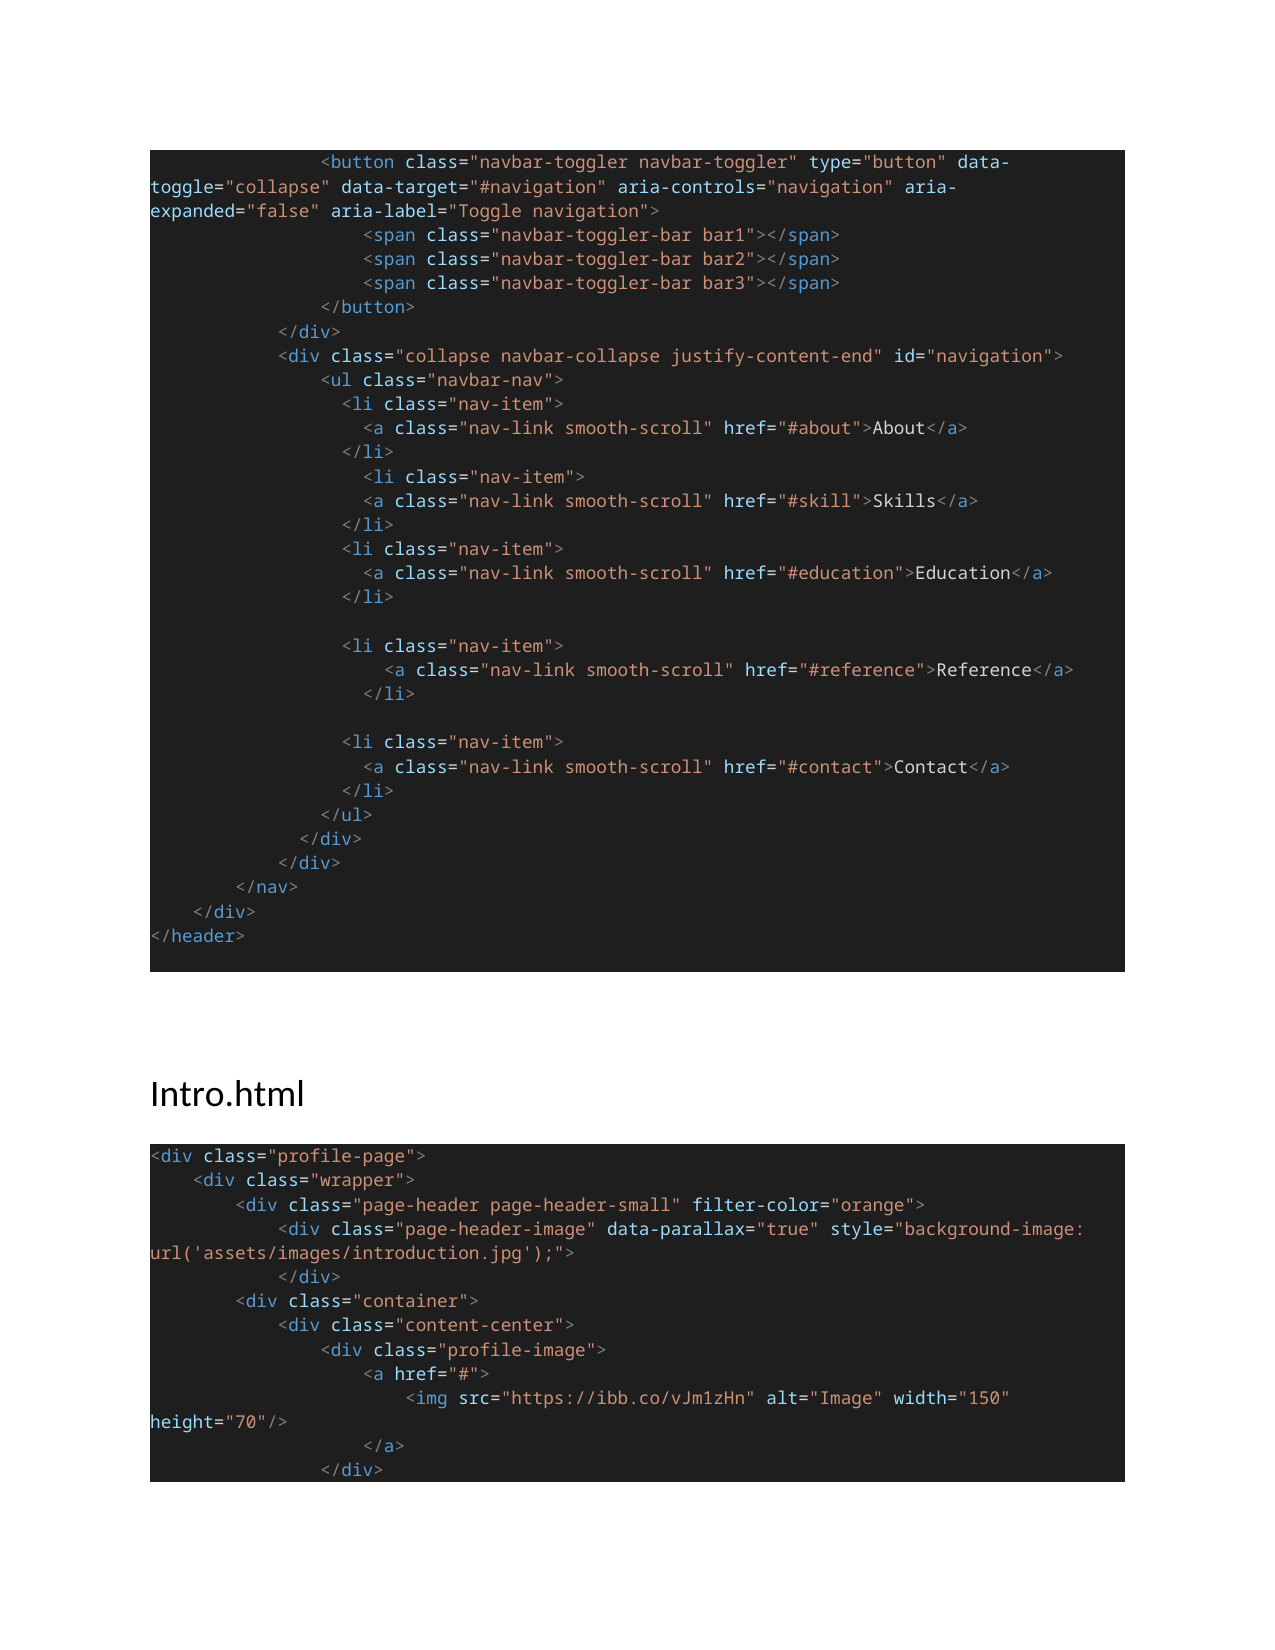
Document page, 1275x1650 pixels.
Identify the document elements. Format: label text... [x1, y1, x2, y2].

text Intro.html [150, 1070, 1125, 1116]
text <div class="page-header-image" data-parallax="true" style="background-image: url('assets/images/introduction.jpg');"> [150, 1216, 1125, 1264]
text </li> [150, 512, 1125, 537]
text <div class="container"> [150, 1289, 1125, 1313]
text </ul> [150, 802, 1125, 827]
text <a class="nav-link smooth-scroll" href="#skill">Skills</a> [150, 488, 1125, 512]
text <ul class="navbar-nav"> [150, 367, 1125, 392]
text <li class="nav-item"> [150, 392, 1125, 416]
text <span class="navbar-toggler-bar bar3"></span> [150, 271, 1125, 295]
text </div> [150, 827, 1125, 851]
text <a class="nav-link smooth-scroll" href="#education">Education</a> [150, 561, 1125, 585]
text </div> [150, 319, 1125, 343]
text </div> [150, 851, 1125, 875]
text <div class="content-center"> [150, 1313, 1125, 1337]
text <a class="nav-link smooth-scroll" href="#reference">Reference</a> [150, 657, 1125, 682]
text </li> [150, 585, 1125, 609]
text </li> [150, 440, 1125, 464]
text <a class="nav-link smooth-scroll" href="#contact">Contact</a> [150, 754, 1125, 778]
text <div class="collapse navbar-collapse justify-content-end" id="navigation"> [150, 343, 1125, 367]
text <div class="wrapper"> [150, 1168, 1125, 1192]
text </li> [150, 682, 1125, 706]
text <div class="profile-page"> [150, 1144, 1125, 1168]
text </nav> [150, 875, 1125, 899]
text <button class="navbar-toggler navbar-toggler" type="button" data-toggle="collapse" data-target="#navigation" aria-controls="navigation" aria-expanded="false" aria-label="Toggle navigation"> [150, 150, 1125, 222]
text </a> [150, 1434, 1125, 1458]
text </div> [150, 1264, 1125, 1289]
text <div class="page-header page-header-small" filter-color="orange"> [150, 1192, 1125, 1216]
text </button> [150, 295, 1125, 319]
text </li> [150, 778, 1125, 802]
text </div> [150, 1458, 1125, 1482]
text <span class="navbar-toggler-bar bar2"></span> [150, 247, 1125, 271]
text <a class="nav-link smooth-scroll" href="#about">About</a> [150, 416, 1125, 440]
text <li class="nav-item"> [150, 537, 1125, 561]
text <li class="nav-item"> [150, 633, 1125, 657]
text </div> [150, 899, 1125, 923]
text <li class="nav-item"> [150, 464, 1125, 488]
text <div class="profile-image"> [150, 1337, 1125, 1361]
text <img src="https://ibb.co/vJm1zHn" alt="Image" width="150" height="70"/> [150, 1385, 1125, 1434]
text <li class="nav-item"> [150, 730, 1125, 754]
text <a href="#"> [150, 1361, 1125, 1385]
text <span class="navbar-toggler-bar bar1"></span> [150, 222, 1125, 247]
text </header> [150, 923, 1125, 947]
